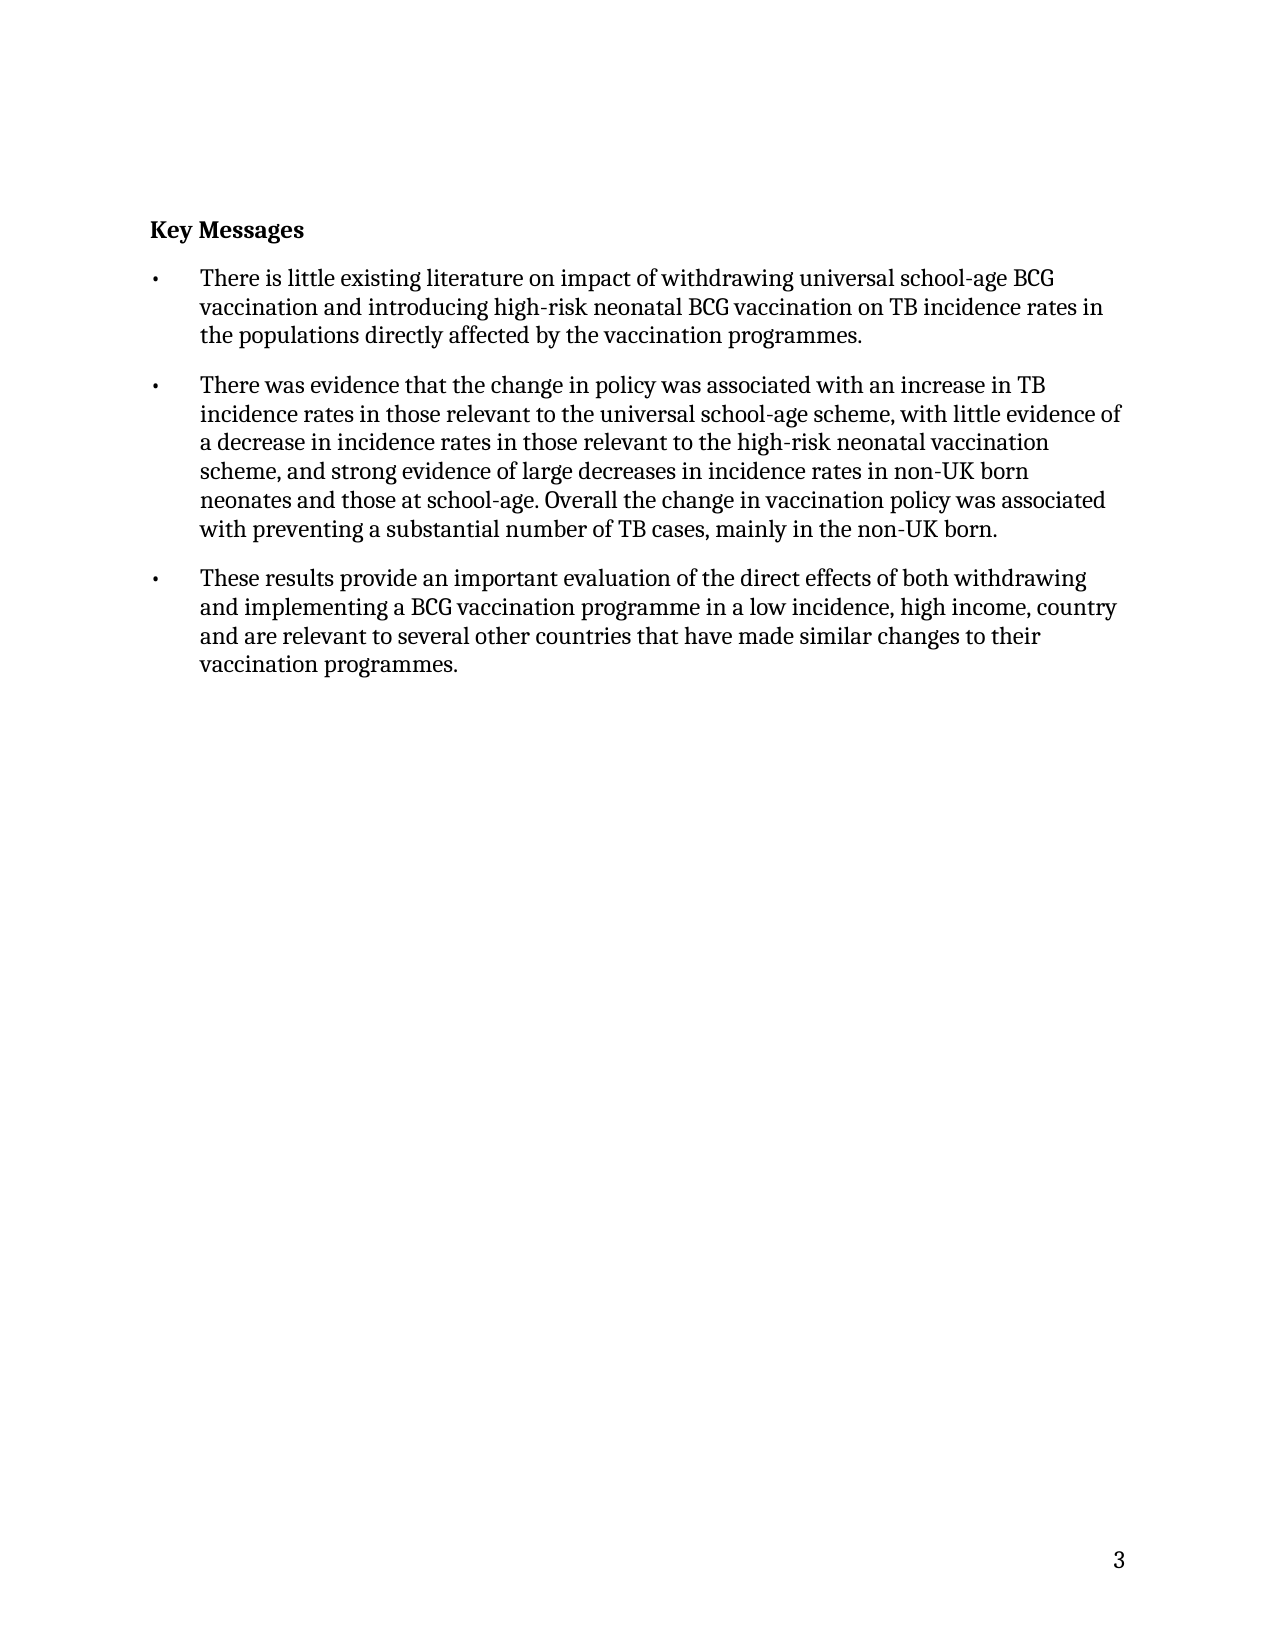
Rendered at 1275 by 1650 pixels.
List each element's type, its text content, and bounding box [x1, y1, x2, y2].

list These results provide an important evaluation of the direct effects of both withdrawing and implementing a BCG vaccination programme in a low incidence, high income, country and are relevant to several other countries that have made similar changes to their vaccination programmes. [150, 564, 1125, 679]
text Key Messages [150, 216, 1125, 245]
list There is little existing literature on impact of withdrawing universal school-age BCG vaccination and introducing high-risk neonatal BCG vaccination on TB incidence rates in the populations directly affected by the vaccination programmes. [150, 264, 1125, 350]
list There was evidence that the change in policy was associated with an increase in TB incidence rates in those relevant to the universal school-age scheme, with little evidence of a decrease in incidence rates in those relevant to the high-risk neonatal vaccination scheme, and strong evidence of large decreases in incidence rates in non-UK born neonates and those at school-age. Overall the change in vaccination policy was associated with preventing a substantial number of TB cases, mainly in the non-UK born. [150, 371, 1125, 543]
